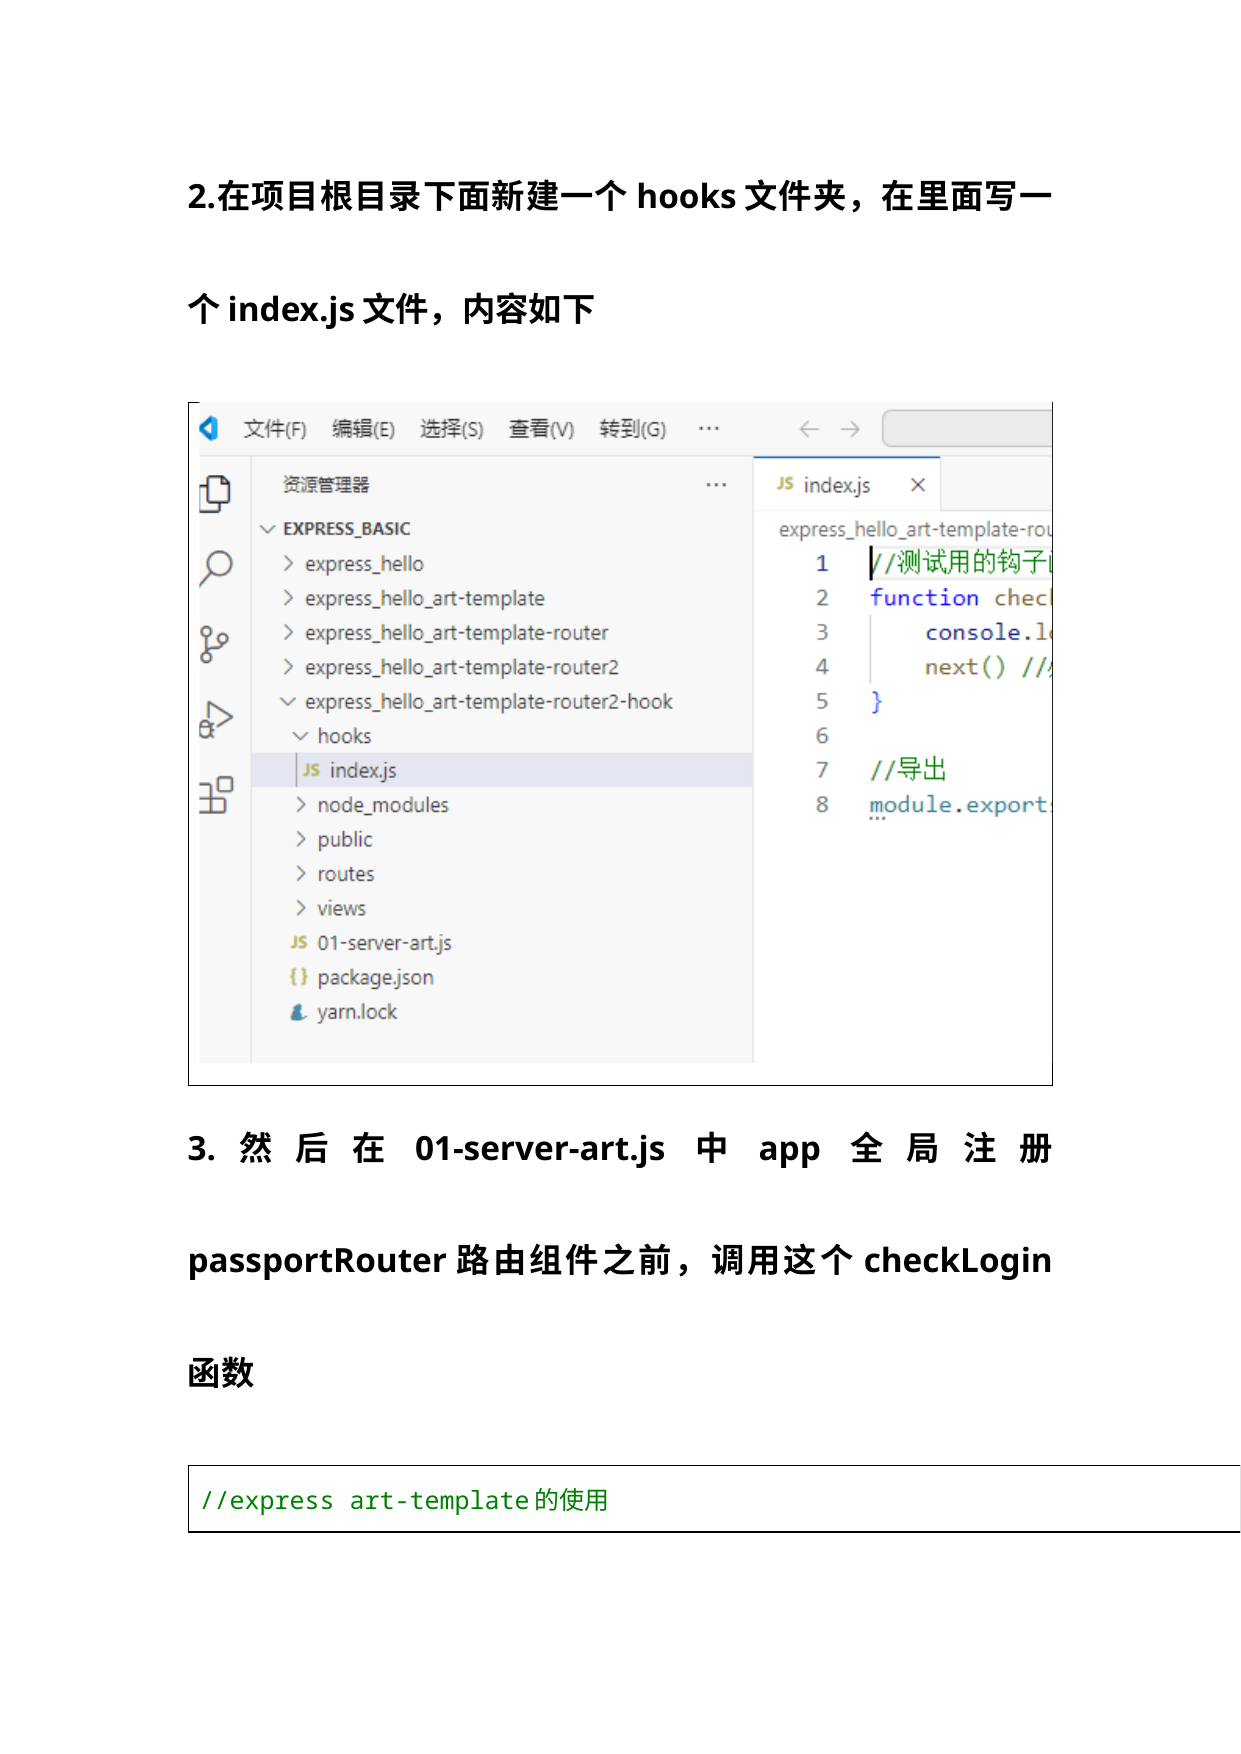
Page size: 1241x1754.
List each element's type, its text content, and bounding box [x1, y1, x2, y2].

subtitle 2.在项目根目录下面新建一个hooks文件夹，在里面写一个index.js文件，内容如下 [187, 162, 1053, 339]
table_header [189, 403, 1052, 1085]
subtitle 3.然后在01-server-art.js中app全局注册passportRouter路由组件之前，调用这个checkLogin函数 [187, 1113, 1053, 1403]
picture [199, 402, 1053, 1063]
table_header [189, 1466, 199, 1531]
